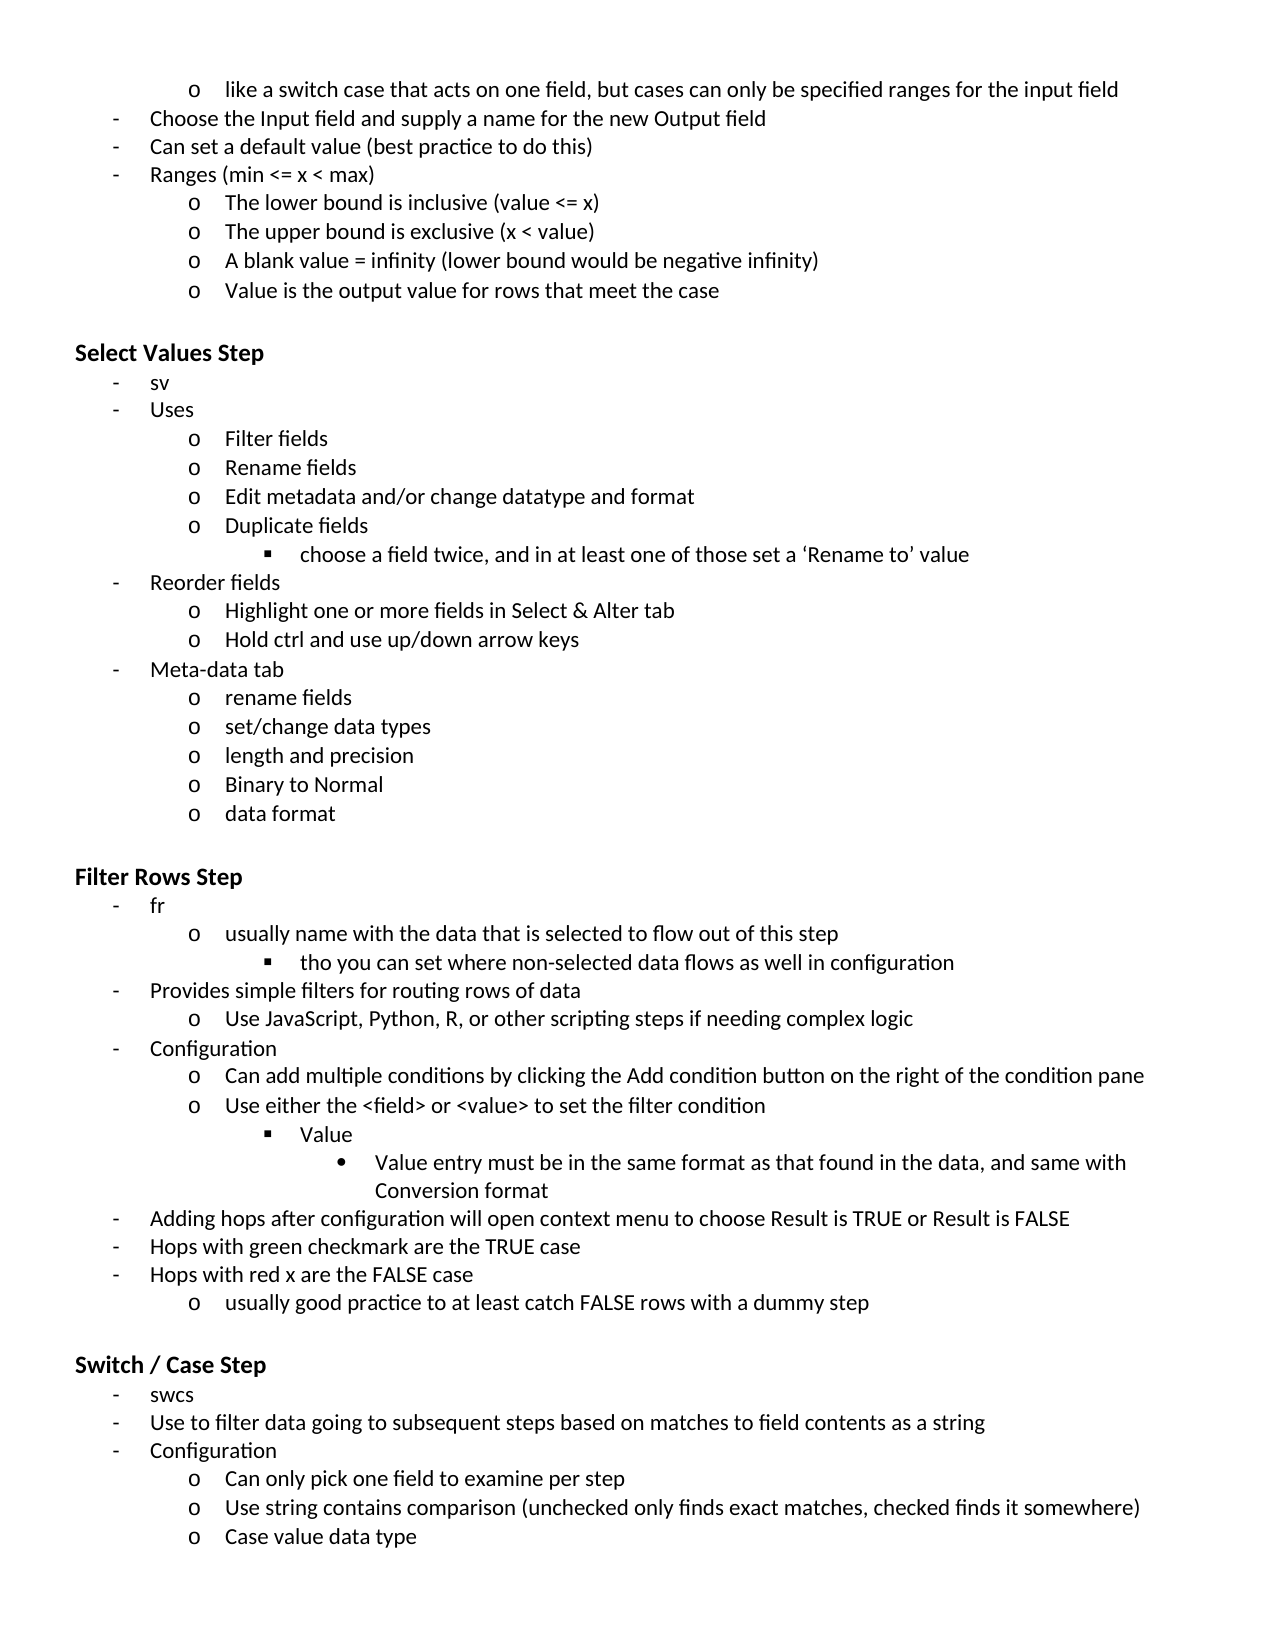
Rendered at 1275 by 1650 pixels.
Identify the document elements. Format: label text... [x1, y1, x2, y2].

list Edit metadata and/or change datatype and format [187, 482, 1200, 511]
list Configuration [112, 1034, 1200, 1062]
list Use to filter data going to subsequent steps based on matches to field contents as a string [112, 1408, 1200, 1436]
list Adding hops after configuration will open context menu to choose Result is TRUE or Result is FALSE [112, 1204, 1200, 1232]
list data format [187, 799, 1200, 828]
list fr [112, 891, 1200, 919]
list The upper bound is exclusive (x < value) [187, 217, 1200, 247]
list The lower bound is inclusive (value <= x) [187, 188, 1200, 217]
list Configuration [112, 1436, 1200, 1464]
list sv [112, 368, 1200, 396]
list Ranges (min <= x < max) [112, 160, 1200, 188]
subtitle Select Values Step [75, 337, 1200, 368]
list Filter fields [187, 424, 1200, 453]
list Value entry must be in the same format as that found in the data, and same with Conversion format [337, 1148, 1200, 1204]
list Hold ctrl and use up/down arrow keys [187, 626, 1200, 655]
list Rename fields [187, 453, 1200, 482]
list rename fields [187, 683, 1200, 712]
list choose a field twice, and in at least one of those set a ‘Rename to’ value [262, 540, 1200, 568]
list like a switch case that acts on one field, but cases can only be specified ranges for the input field [187, 75, 1200, 104]
list Highlight one or more fields in Select & Alter tab [187, 596, 1200, 626]
list set/change data types [187, 712, 1200, 741]
list Use JavaScript, Python, R, or other scripting steps if needing complex logic [187, 1004, 1200, 1034]
list Use either the <field> or <value> to set the filter condition [187, 1091, 1200, 1120]
list Use string contains comparison (unchecked only finds exact matches, checked finds it somewhere) [187, 1493, 1200, 1522]
subtitle Switch / Case Step [75, 1349, 1200, 1380]
list Case value data type [187, 1522, 1200, 1552]
subtitle Filter Rows Step [75, 861, 1200, 891]
list Duplicate fields [187, 511, 1200, 540]
list Can only pick one field to examine per step [187, 1464, 1200, 1493]
list tho you can set where non-selected data flows as well in configuration [262, 948, 1200, 976]
list Provides simple filters for routing rows of data [112, 976, 1200, 1004]
list length and precision [187, 741, 1200, 770]
list Can add multiple conditions by clicking the Add condition button on the right of the condition pane [187, 1062, 1200, 1091]
list Hops with red x are the FALSE case [112, 1260, 1200, 1288]
list A blank value = infinity (lower bound would be negative infinity) [187, 247, 1200, 276]
list Hops with green checkmark are the TRUE case [112, 1232, 1200, 1260]
list Binary to Normal [187, 770, 1200, 799]
list Choose the Input field and supply a name for the new Output field [112, 104, 1200, 132]
list Reorder fields [112, 568, 1200, 596]
list swcs [112, 1380, 1200, 1408]
list Uses [112, 396, 1200, 424]
list Meta-data tab [112, 655, 1200, 683]
list Can set a default value (best practice to do this) [112, 132, 1200, 160]
list Value is the output value for rows that meet the case [187, 276, 1200, 305]
list usually name with the data that is selected to flow out of this step [187, 919, 1200, 948]
list Value [262, 1120, 1200, 1148]
list usually good practice to at least catch FALSE rows with a dummy step [187, 1288, 1200, 1317]
